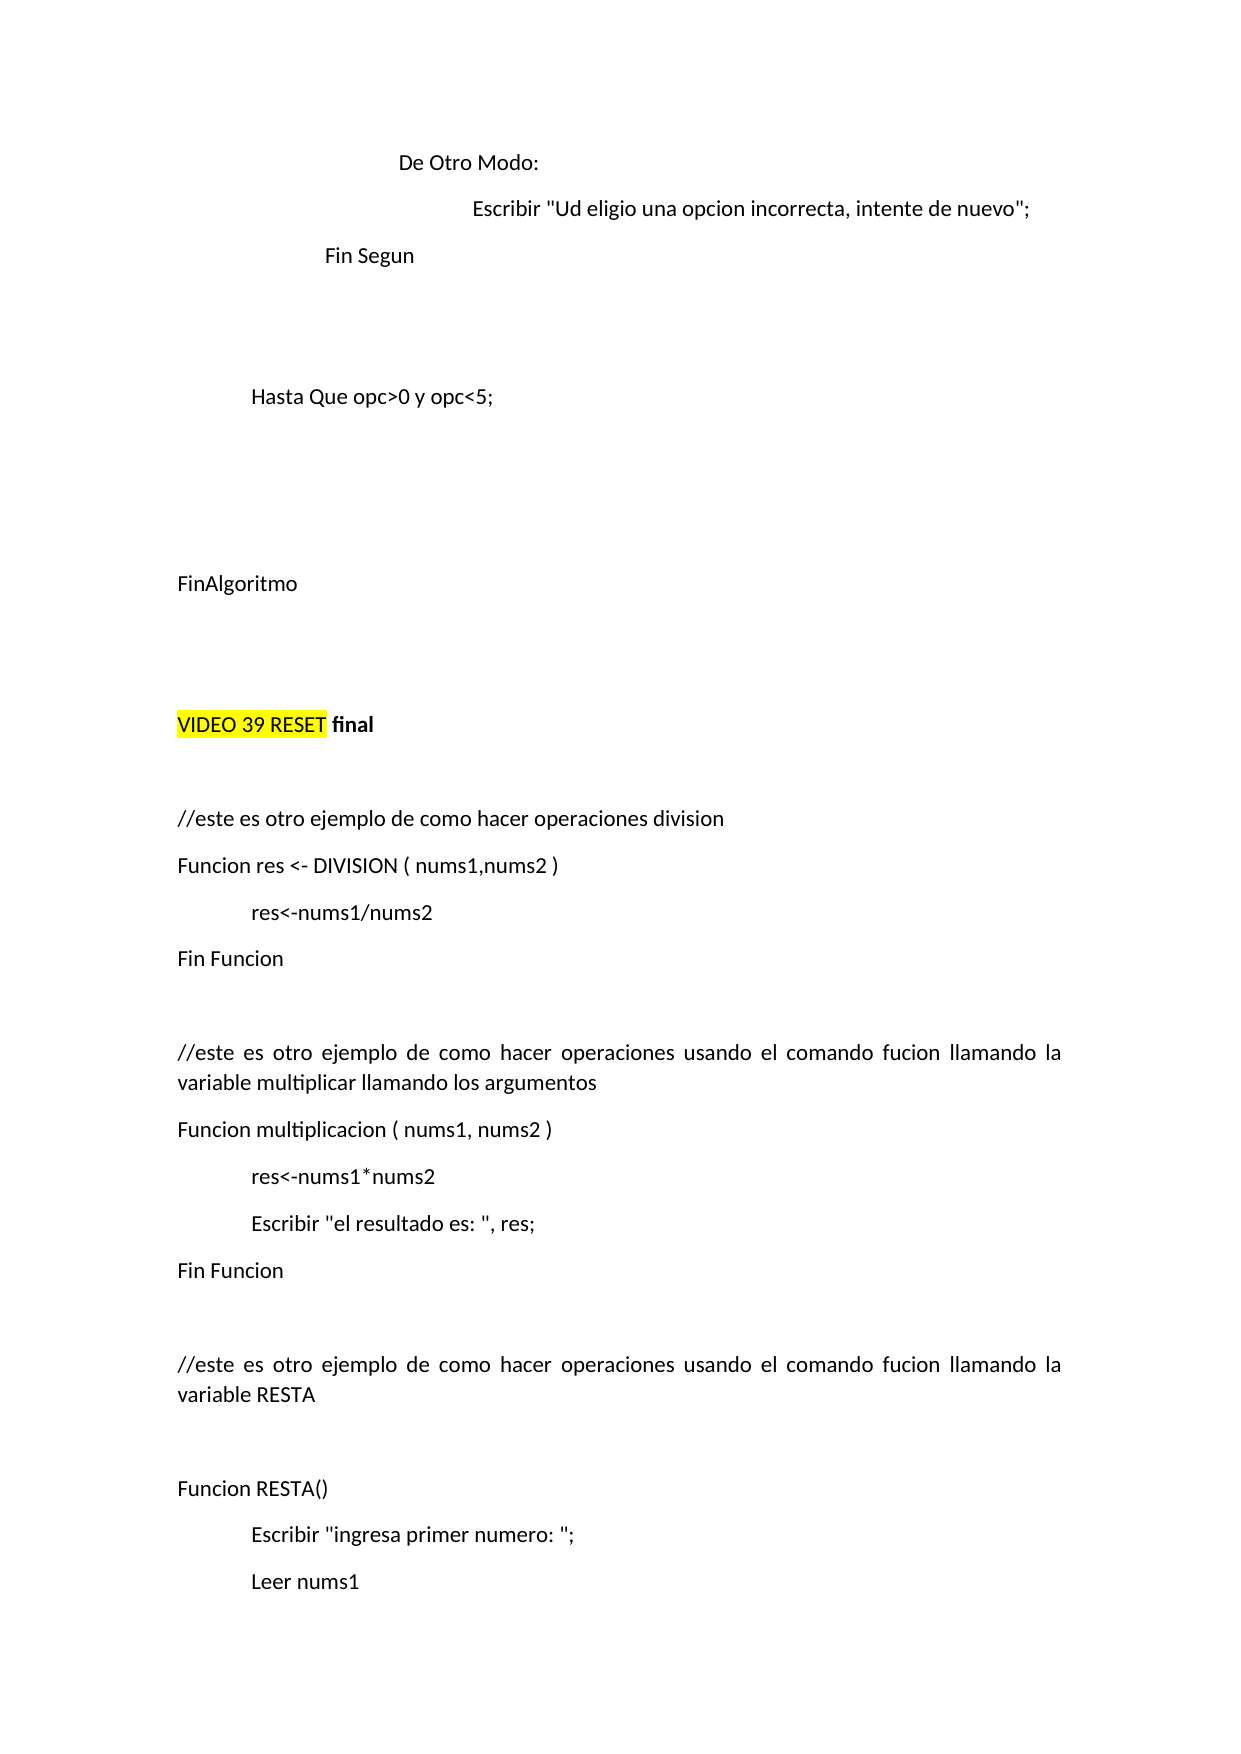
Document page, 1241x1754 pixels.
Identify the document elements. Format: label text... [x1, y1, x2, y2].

text res<-nums1*nums2 [177, 1162, 1063, 1190]
text Funcion RESTA() [177, 1474, 1063, 1502]
text Hasta Que opc>0 y opc<5; [177, 382, 1063, 410]
text Fin Funcion [177, 1256, 1063, 1284]
text VIDEO 39 RESET final [327, 710, 1063, 738]
text Leer nums1 [177, 1567, 1063, 1595]
text res<-nums1/nums2 [177, 898, 1063, 926]
text Fin Segun [177, 241, 1063, 269]
text Funcion multiplicacion ( nums1, nums2 ) [177, 1115, 1063, 1143]
text Funcion res <- DIVISION ( nums1,nums2 ) [177, 851, 1063, 879]
text FinAlgoritmo [177, 569, 1063, 597]
text Escribir "Ud eligio una opcion incorrecta, intente de nuevo"; [177, 194, 1063, 222]
text //este es otro ejemplo de como hacer operaciones usando el comando fucion llamando la variable multiplicar llamando los argumentos [177, 1038, 1063, 1096]
text Escribir "ingresa primer numero: "; [177, 1521, 1063, 1548]
text Fin Funcion [177, 944, 1063, 972]
text De Otro Modo: [177, 148, 1063, 176]
text Escribir "el resultado es: ", res; [177, 1209, 1063, 1237]
text //este es otro ejemplo de como hacer operaciones usando el comando fucion llamando la variable RESTA [177, 1350, 1063, 1408]
text //este es otro ejemplo de como hacer operaciones division [177, 804, 1063, 832]
